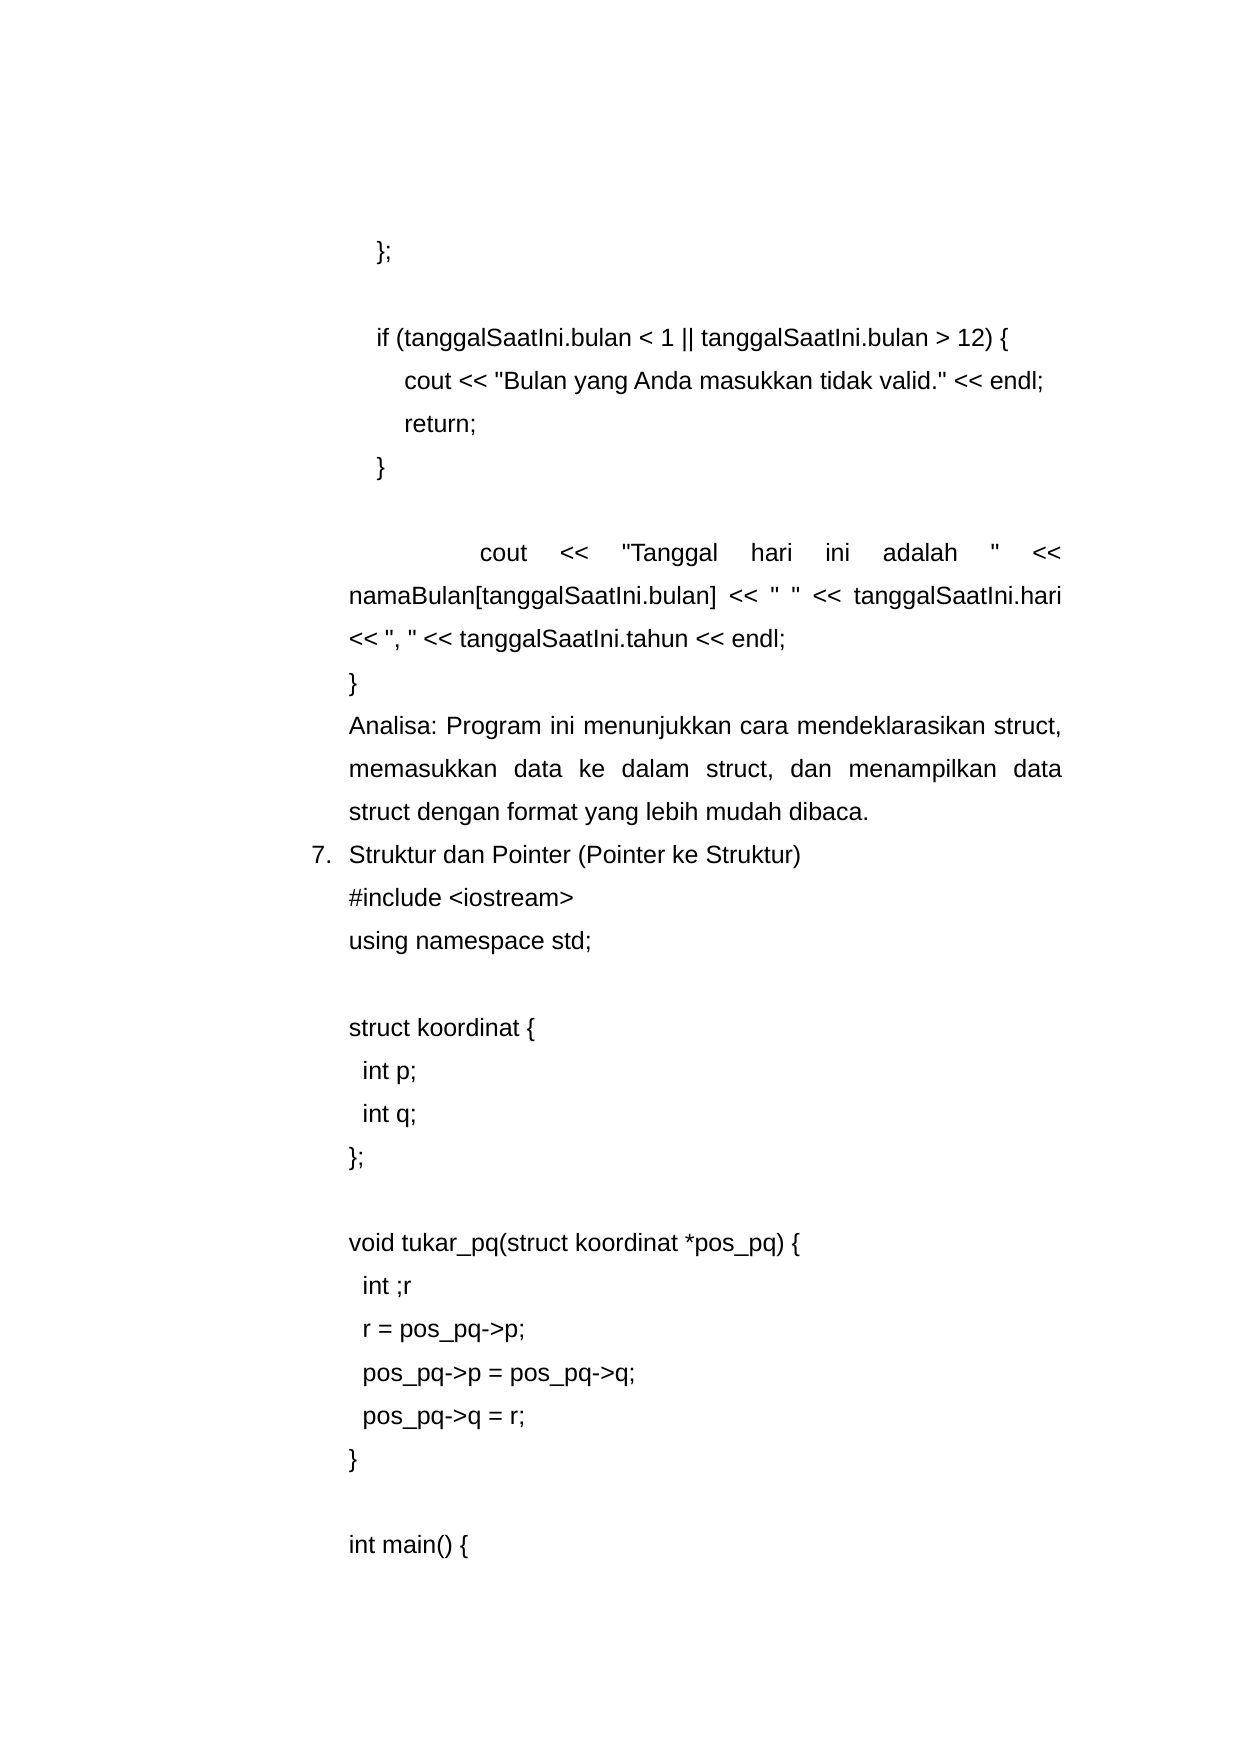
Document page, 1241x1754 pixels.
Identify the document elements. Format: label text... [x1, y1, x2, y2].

list int q; [349, 1099, 1063, 1127]
list pos_pq->p = pos_pq->q; [349, 1357, 1063, 1386]
list cout << "Bulan yang Anda masukkan tidak valid." << endl; [349, 366, 1063, 394]
list void tukar_pq(struct koordinat *pos_pq) { [349, 1228, 1063, 1257]
list struct koordinat { [349, 1012, 1063, 1041]
list } [349, 452, 1063, 481]
list }; [349, 236, 1063, 265]
list using namespace std; [349, 926, 1063, 955]
list int ;r [349, 1271, 1063, 1300]
list r = pos_pq->p; [349, 1314, 1063, 1343]
list if (tanggalSaatIni.bulan < 1 || tanggalSaatIni.bulan > 12) { [349, 322, 1063, 351]
list } [349, 1444, 1063, 1472]
list pos_pq->q = r; [349, 1401, 1063, 1429]
list Struktur dan Pointer (Pointer ke Struktur) [311, 840, 1063, 869]
list return; [349, 409, 1063, 437]
list }; [349, 1142, 1063, 1171]
list #include <iostream> [349, 883, 1063, 912]
list cout << "Tanggal hari ini adalah " << namaBulan[tanggalSaatIni.bulan] << " " << tanggalSaatIni.hari << ", " << tanggalSaatIni.tahun << endl; [349, 538, 1063, 653]
list int main() { [349, 1530, 1063, 1559]
list Analisa: Program ini menunjukkan cara mendeklarasikan struct, memasukkan data ke dalam struct, dan menampilkan data struct dengan format yang lebih mudah dibaca. [349, 711, 1063, 826]
list } [349, 667, 1063, 696]
list int p; [349, 1056, 1063, 1084]
